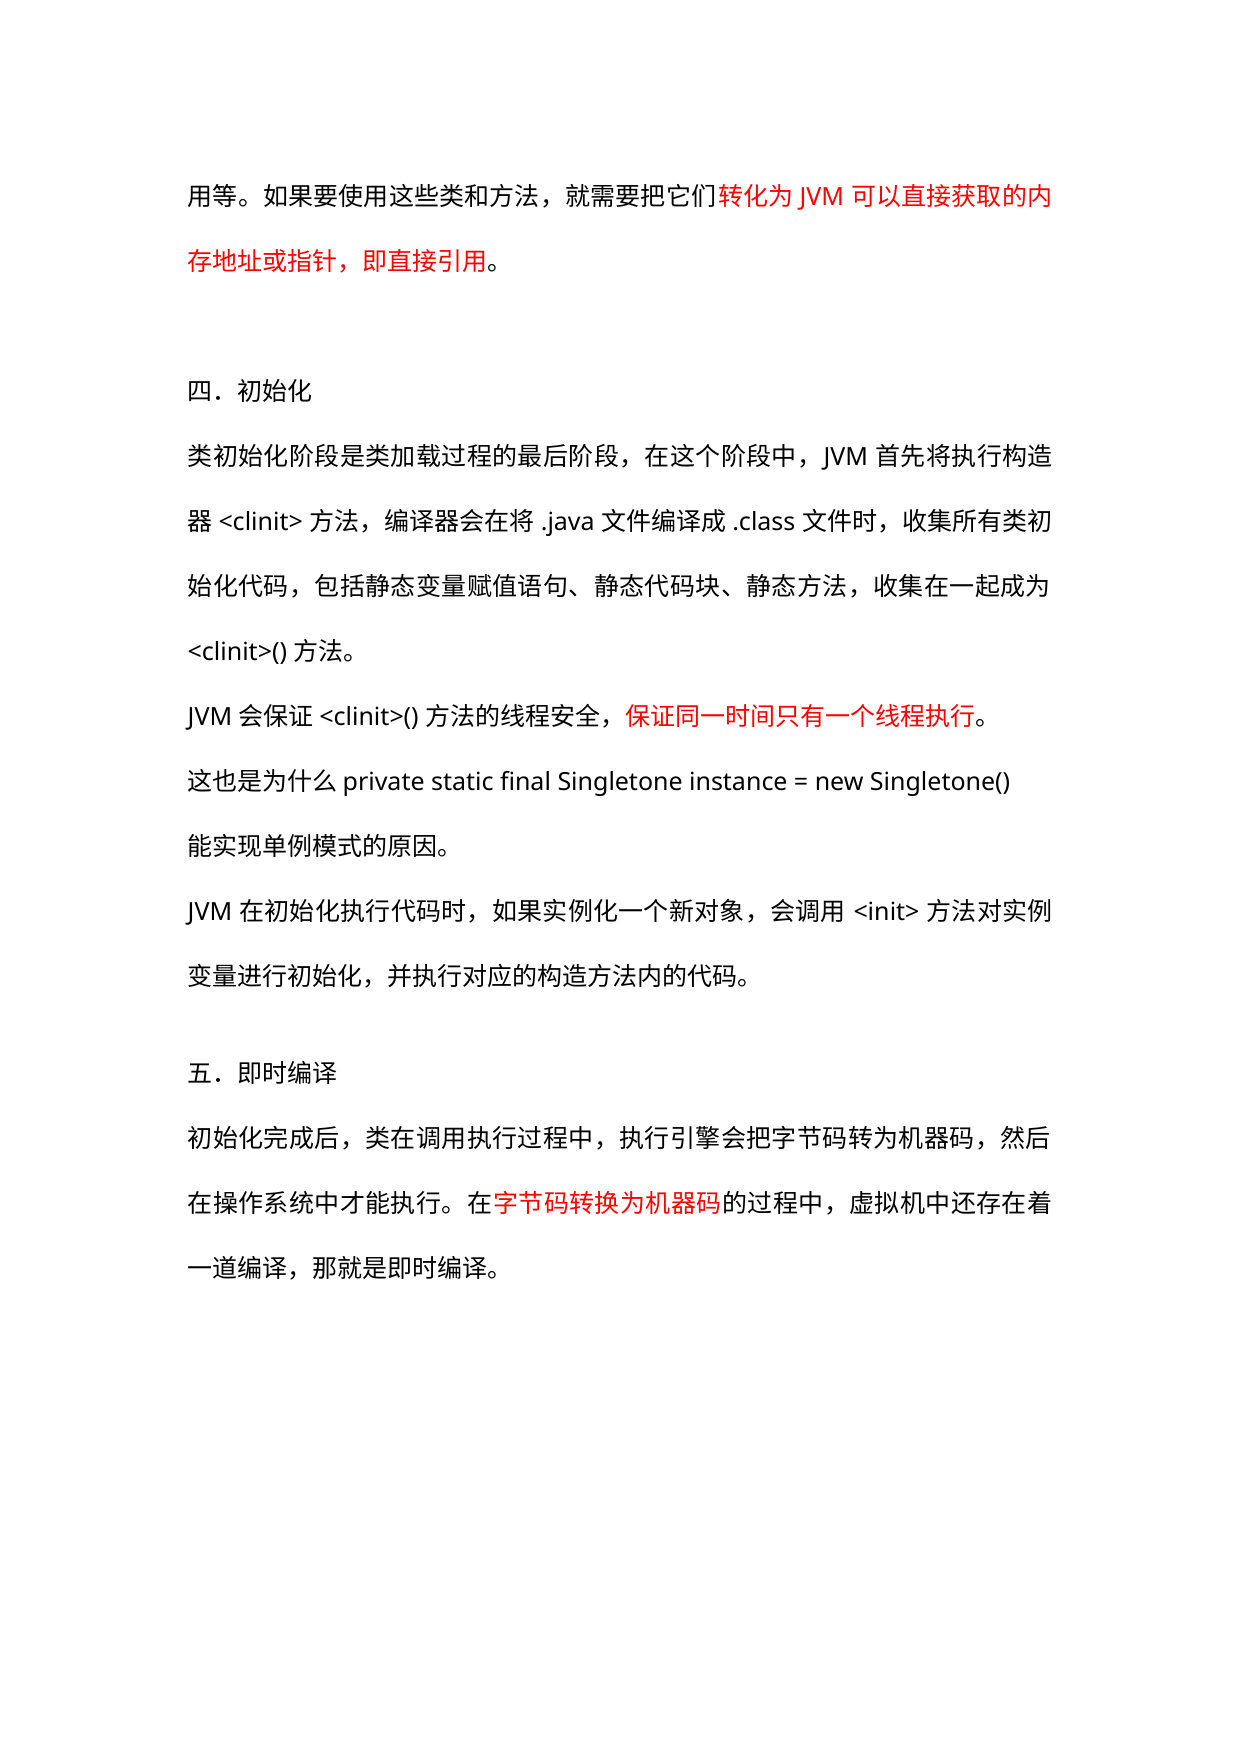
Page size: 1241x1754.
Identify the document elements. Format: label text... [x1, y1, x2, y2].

list 即时编译 [187, 1039, 1053, 1104]
list 初始化 [187, 357, 1053, 422]
text 初始化完成后，类在调用执行过程中，执行引擎会把字节码转为机器码，然后在操作系统中才能执行。在字节码转换为机器码的过程中，虚拟机中还存在着一道编译，那就是即时编译。 [187, 1104, 1053, 1299]
text 能实现单例模式的原因。 [187, 812, 1053, 877]
text JVM 在初始化执行代码时，如果实例化一个新对象，会调用 <init> 方法对实例变量进行初始化，并执行对应的构造方法内的代码。 [187, 877, 1053, 1007]
text 类初始化阶段是类加载过程的最后阶段，在这个阶段中，JVM 首先将执行构造器 <clinit> 方法，编译器会在将 .java 文件编译成 .class 文件时，收集所有类初始化代码，包括静态变量赋值语句、静态代码块、静态方法，收集在一起成为 <clinit>() 方法。 [187, 422, 1053, 682]
text JVM 会保证 <clinit>() 方法的线程安全，保证同一时间只有一个线程执行。 [187, 682, 1053, 747]
text 这也是为什么private static final Singletone instance = new Singletone() [187, 747, 1053, 812]
